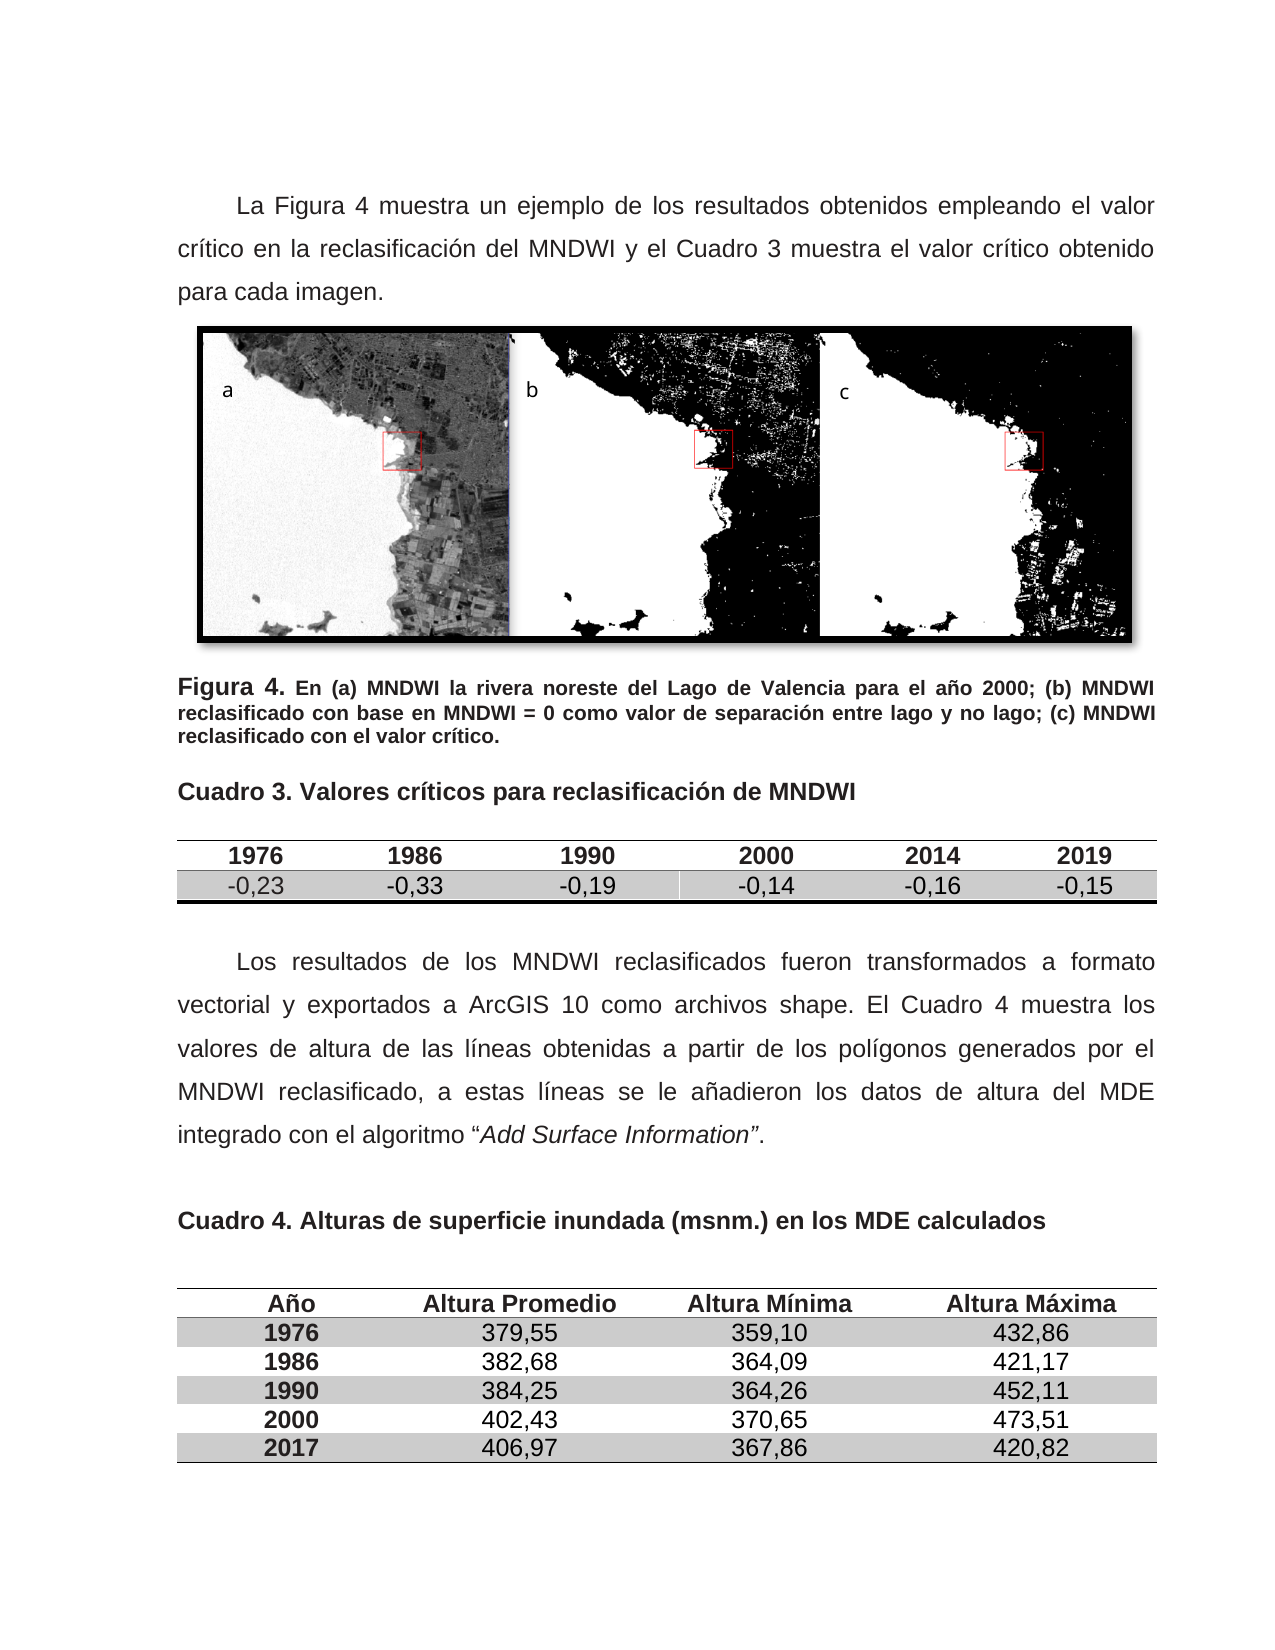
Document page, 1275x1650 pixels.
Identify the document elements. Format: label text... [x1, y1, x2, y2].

table_cell -0,23 [177, 871, 334, 899]
table_header 2019 [1012, 841, 1157, 870]
table_header Año [177, 1289, 405, 1317]
table_cell -0,15 [1012, 871, 1157, 899]
table_cell 364,26 [634, 1376, 905, 1404]
picture [203, 333, 1126, 636]
table_cell 473,51 [905, 1405, 1157, 1433]
table_cell -0,33 [334, 871, 496, 899]
table_header 1976 [177, 841, 334, 870]
text Cuadro 4. Alturas de superficie inundada (msnm.) en los MDE calculados [177, 1206, 1157, 1235]
table_header 1990 [496, 841, 679, 870]
text Figura 4. En (a) MNDWI la rivera noreste del Lago de Valencia para el año 2000; (b) MNDWI reclasificado con base en MNDWI = 0 como valor de separación entre lago y no lago; (c) MNDWI reclasificado con el valor crítico. [177, 672, 1157, 748]
table_cell -0,14 [680, 871, 853, 899]
table_header 2000 [680, 841, 853, 870]
table_cell 367,86 [634, 1433, 905, 1462]
table_header Altura Promedio [405, 1289, 634, 1317]
table_cell 364,09 [634, 1347, 905, 1376]
text Los resultados de los MNDWI reclasificados fueron transformados a formato vectorial y exportados a ArcGIS 10 como archivos shape. El Cuadro 4 muestra los valores de altura de las líneas obtenidas a partir de los polígonos generados por el MNDWI reclasificado, a estas líneas se le añadieron los datos de altura del MDE integrado con el algoritmo “Add Surface Information”. [177, 947, 1157, 1148]
table_cell 420,82 [905, 1433, 1157, 1462]
table_cell 2017 [177, 1433, 405, 1462]
table_cell 382,68 [405, 1347, 634, 1376]
table_header 2014 [853, 841, 1012, 870]
text Cuadro 3. Valores críticos para reclasificación de MNDWI [177, 777, 1157, 806]
table_cell 1986 [177, 1347, 405, 1376]
table_cell 406,97 [405, 1433, 634, 1462]
table_cell -0,19 [496, 871, 679, 899]
table_cell 379,55 [405, 1318, 634, 1347]
table_cell -0,16 [853, 871, 1012, 899]
table_cell 359,10 [634, 1318, 905, 1347]
table_cell 1976 [177, 1318, 405, 1347]
table_header Altura Mínima [634, 1289, 905, 1317]
table_header Altura Máxima [905, 1289, 1157, 1317]
table_cell 452,11 [905, 1376, 1157, 1404]
table_cell 402,43 [405, 1405, 634, 1433]
table_cell 1990 [177, 1376, 405, 1404]
table_cell 421,17 [905, 1347, 1157, 1376]
table_header 1986 [334, 841, 496, 870]
table_cell 432,86 [905, 1318, 1157, 1347]
table_cell 370,65 [634, 1405, 905, 1433]
table_cell 2000 [177, 1405, 405, 1433]
table_cell 384,25 [405, 1376, 634, 1404]
text La Figura 4 muestra un ejemplo de los resultados obtenidos empleando el valor crítico en la reclasificación del MNDWI y el Cuadro 3 muestra el valor crítico obtenido para cada imagen. [177, 191, 1157, 306]
